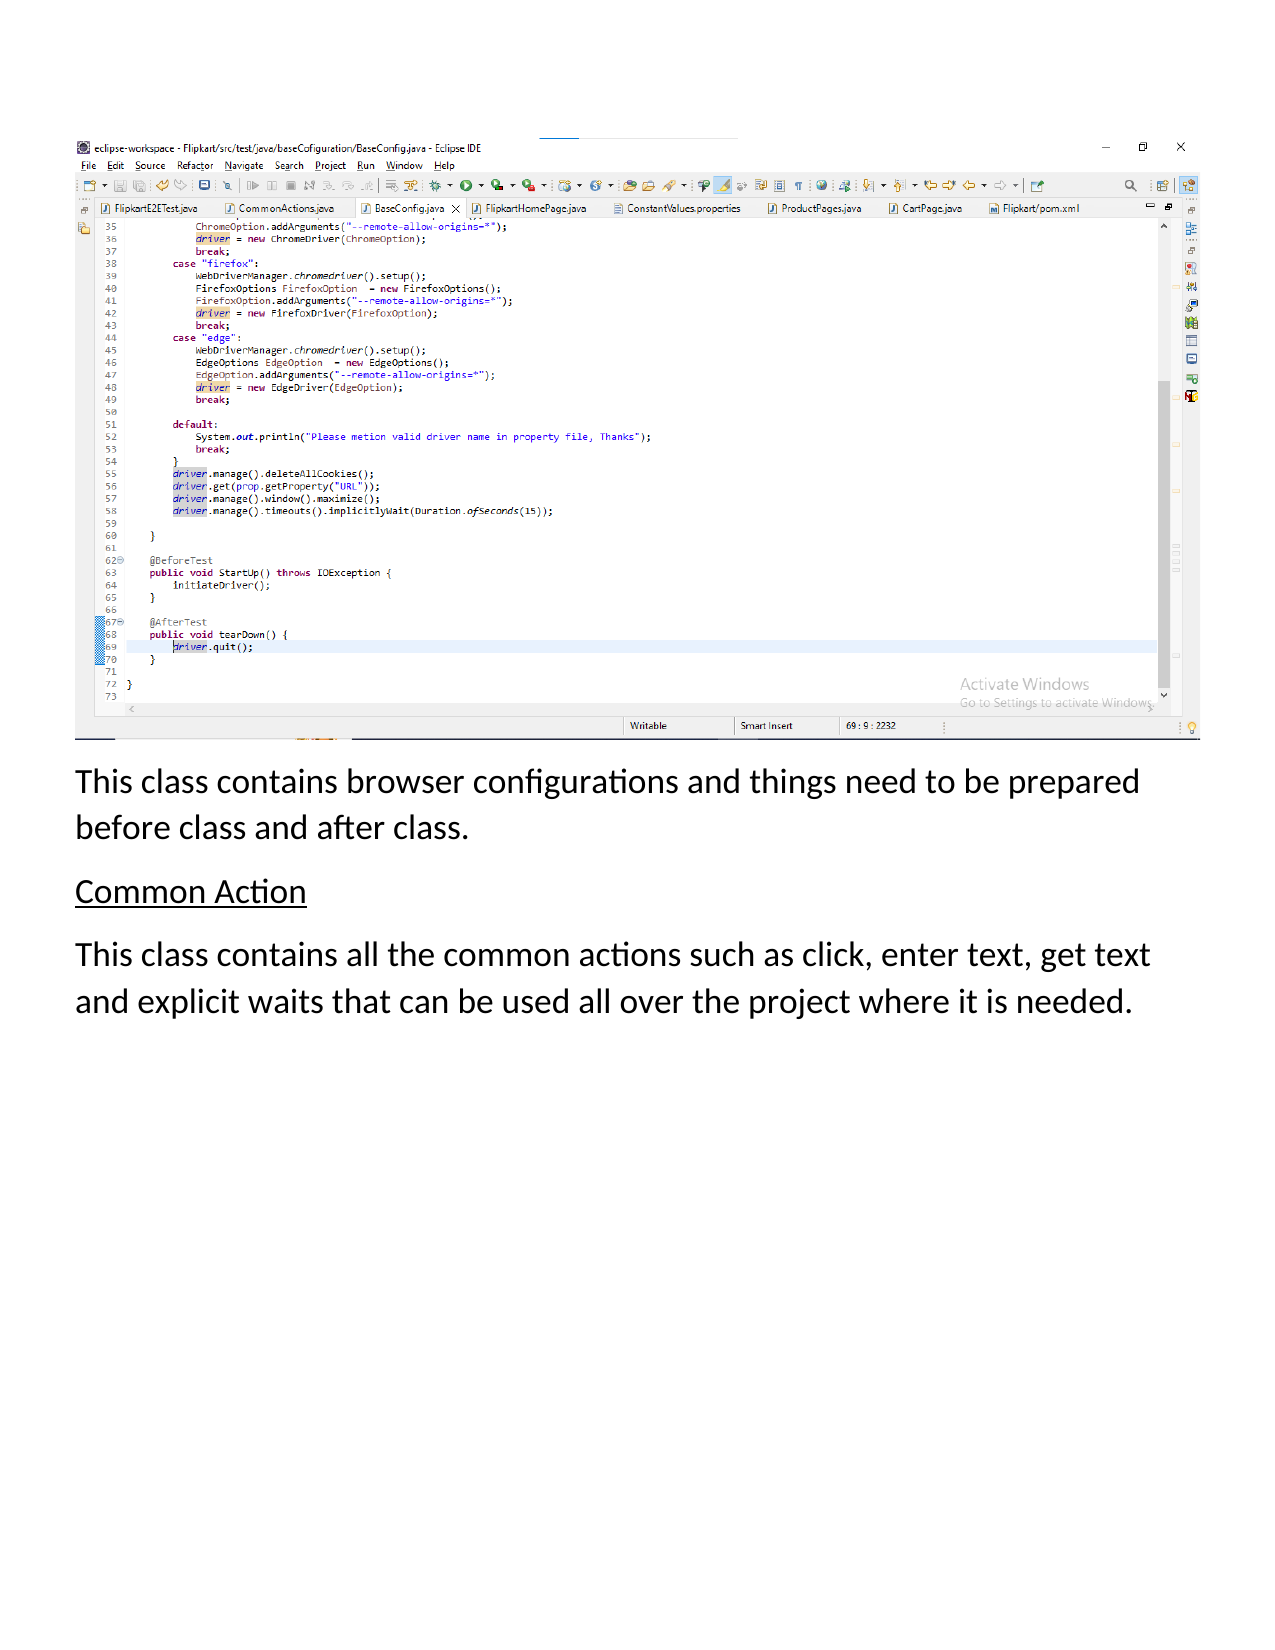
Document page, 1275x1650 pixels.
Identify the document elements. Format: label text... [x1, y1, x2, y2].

text This class contains all the common actions such as click, enter text, get text and explicit waits that can be used all over the project where it is needed. [75, 932, 1200, 1022]
text Common Action [75, 869, 1200, 912]
text This class contains browser configurations and things need to be prepared before class and after class. [75, 759, 1200, 849]
picture [75, 138, 1200, 740]
